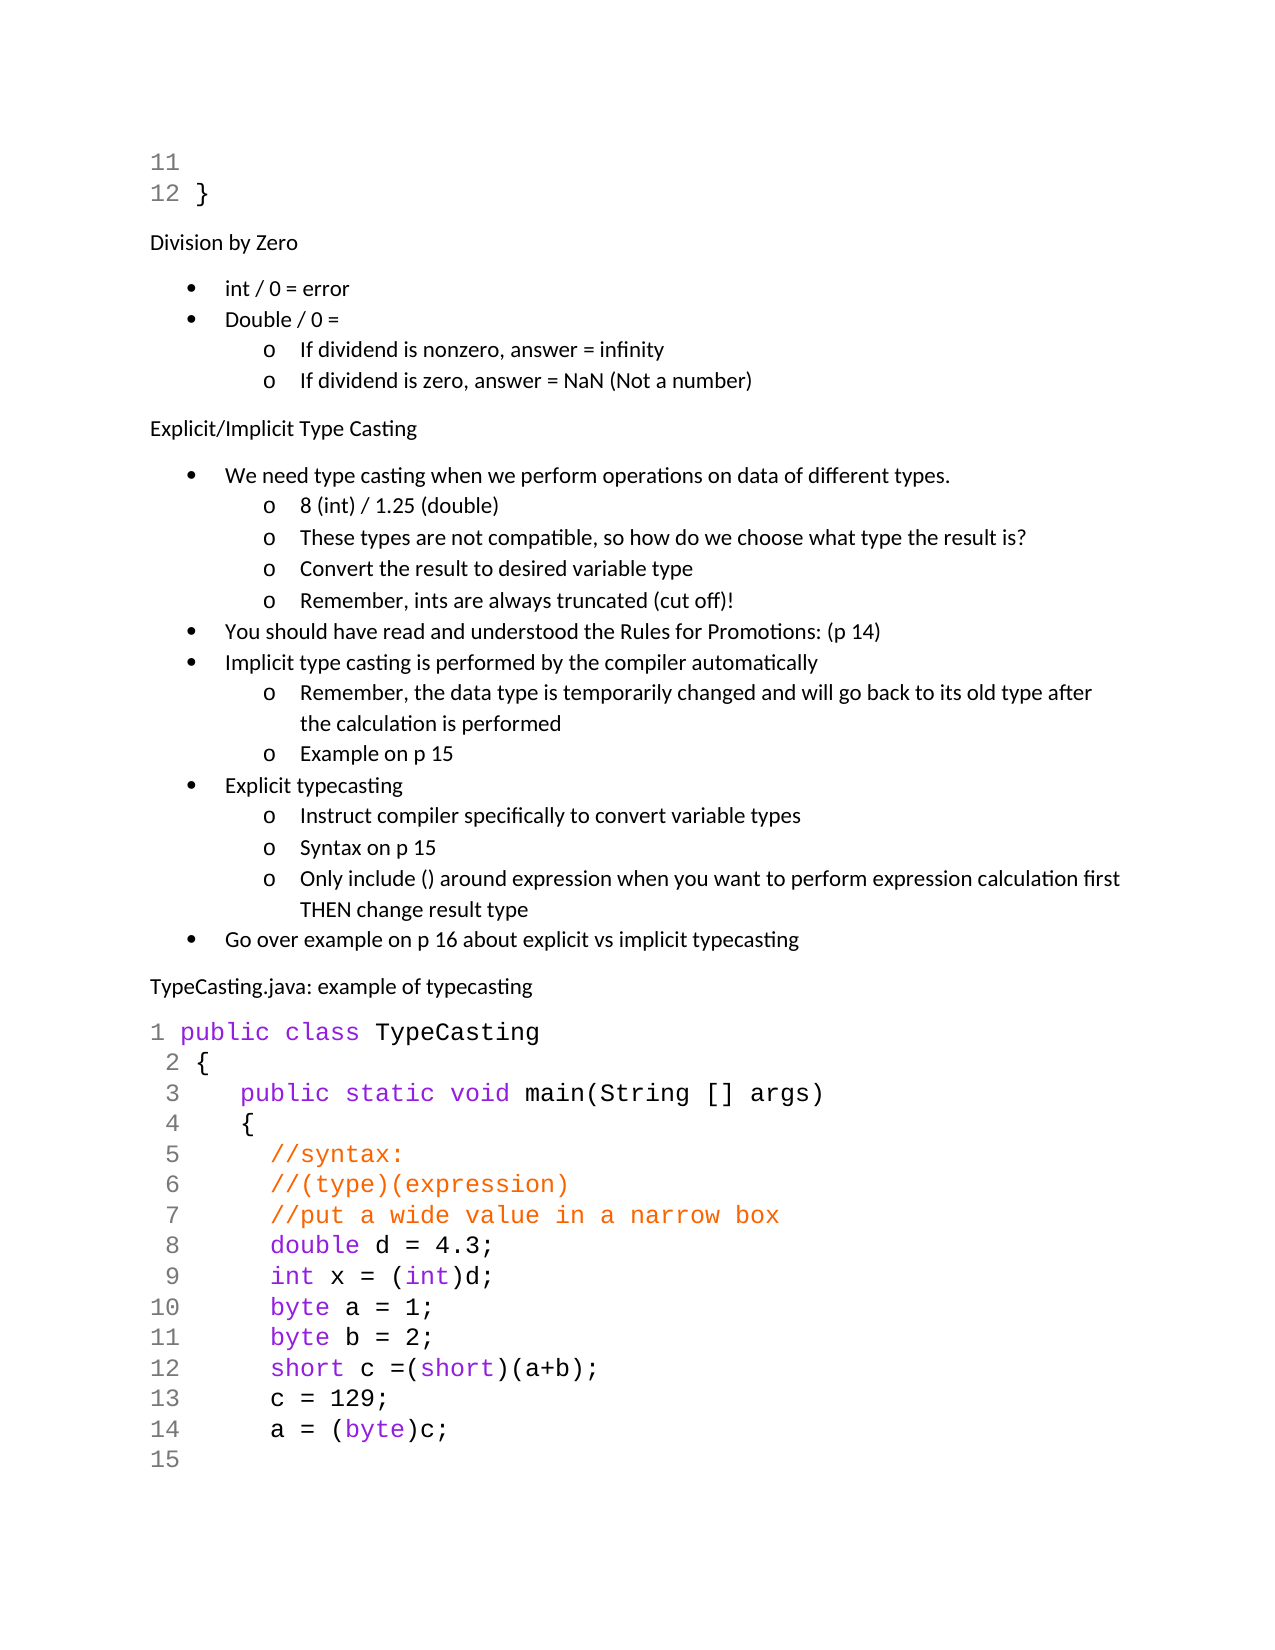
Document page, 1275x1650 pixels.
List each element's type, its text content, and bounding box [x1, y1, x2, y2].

list Explicit typecasting [187, 771, 1125, 799]
text Explicit/Implicit Type Casting [150, 414, 1125, 443]
list If dividend is nonzero, answer = infinity [262, 335, 1125, 364]
list Go over example on p 16 about explicit vs implicit typecasting [187, 926, 1125, 954]
list Instruct compiler specifically to convert variable types [262, 801, 1125, 830]
list Only include () around expression when you want to perform expression calculation first THEN change result type [262, 864, 1125, 923]
text TypeCasting.java: example of typecasting [150, 972, 1125, 1001]
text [150, 150, 1125, 209]
list Convert the result to desired variable type [262, 554, 1125, 584]
list Remember, the data type is temporarily changed and will go back to its old type after the calculation is performed [262, 678, 1125, 737]
list These types are not compatible, so how do we choose what type the result is? [262, 523, 1125, 552]
list int / 0 = error [187, 274, 1125, 303]
list Example on p 15 [262, 739, 1125, 769]
list Syntax on p 15 [262, 833, 1125, 862]
list Double / 0 = [187, 305, 1125, 333]
list You should have read and understood the Rules for Promotions: (p 14) [187, 617, 1125, 646]
list If dividend is zero, answer = NaN (Not a number) [262, 366, 1125, 396]
list We need type casting when we perform operations on data of different types. [187, 461, 1125, 489]
list Implicit type casting is performed by the compiler automatically [187, 648, 1125, 676]
list 8 (int) / 1.25 (double) [262, 492, 1125, 521]
list Remember, ints are always truncated (cut off)! [262, 586, 1125, 615]
text Division by Zero [150, 228, 1125, 256]
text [150, 1019, 1125, 1475]
